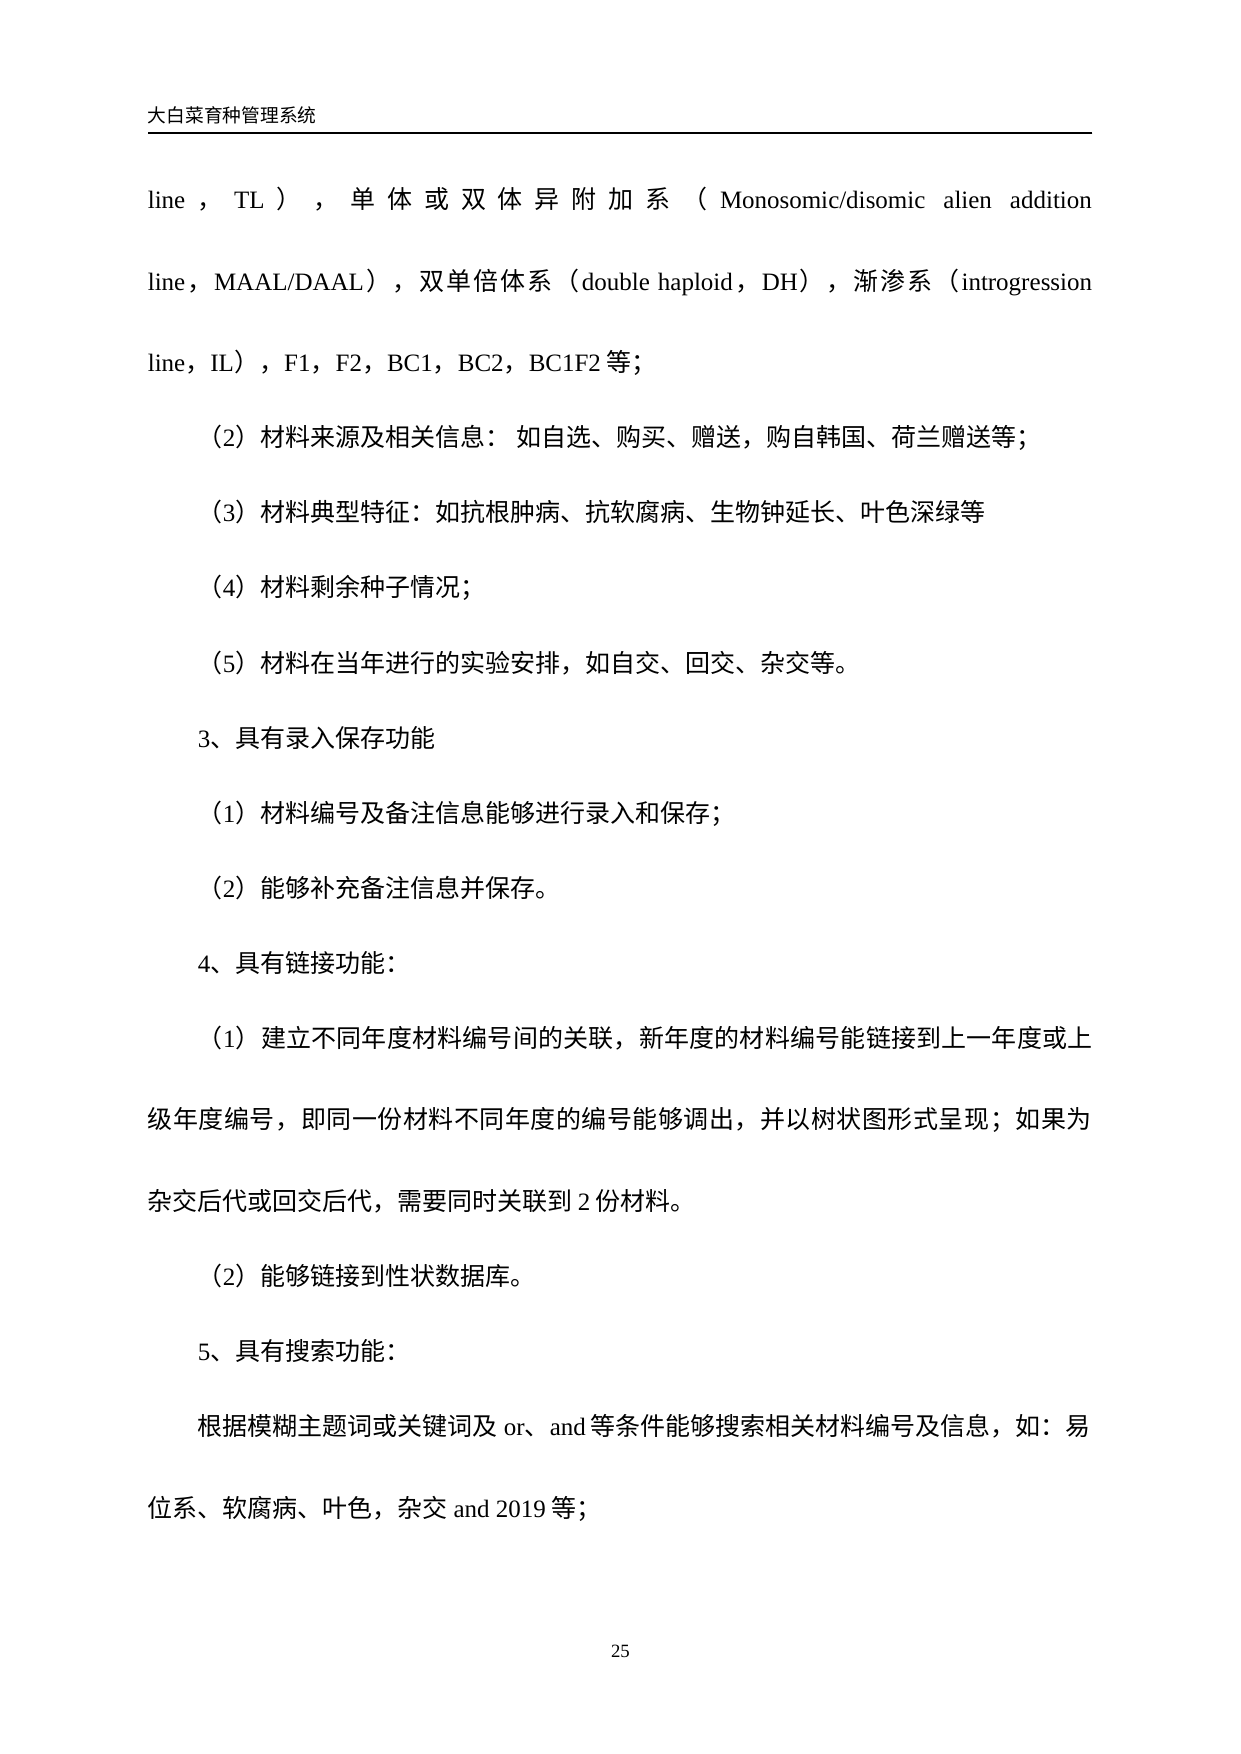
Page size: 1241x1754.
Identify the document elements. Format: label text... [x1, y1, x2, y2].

text （2）能够补充备注信息并保存。 [148, 852, 1092, 920]
text （3）材料典型特征：如抗根肿病、抗软腐病、生物钟延长、叶色深绿等 [148, 477, 1092, 545]
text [148, 164, 1092, 395]
text （4）材料剩余种子情况； [148, 552, 1092, 620]
text 5、具有搜索功能： [148, 1316, 1092, 1384]
text （5）材料在当年进行的实验安排，如自交、回交、杂交等。 [148, 627, 1092, 695]
text 根据模糊主题词或关键词及or、and等条件能够搜索相关材料编号及信息，如：易位系、软腐病、叶色，杂交 and 2019等； [148, 1391, 1092, 1540]
text 3、具有录入保存功能 [148, 702, 1092, 770]
text （1）材料编号及备注信息能够进行录入和保存； [148, 777, 1092, 845]
text （2）能够链接到性状数据库。 [148, 1241, 1092, 1309]
text 4、具有链接功能： [148, 928, 1092, 996]
text （1）建立不同年度材料编号间的关联，新年度的材料编号能链接到上一年度或上级年度编号，即同一份材料不同年度的编号能够调出，并以树状图形式呈现；如果为杂交后代或回交后代，需要同时关联到2份材料。 [148, 1003, 1092, 1233]
text （2）材料来源及相关信息： 如自选、购买、赠送，购自韩国、荷兰赠送等； [148, 402, 1092, 470]
